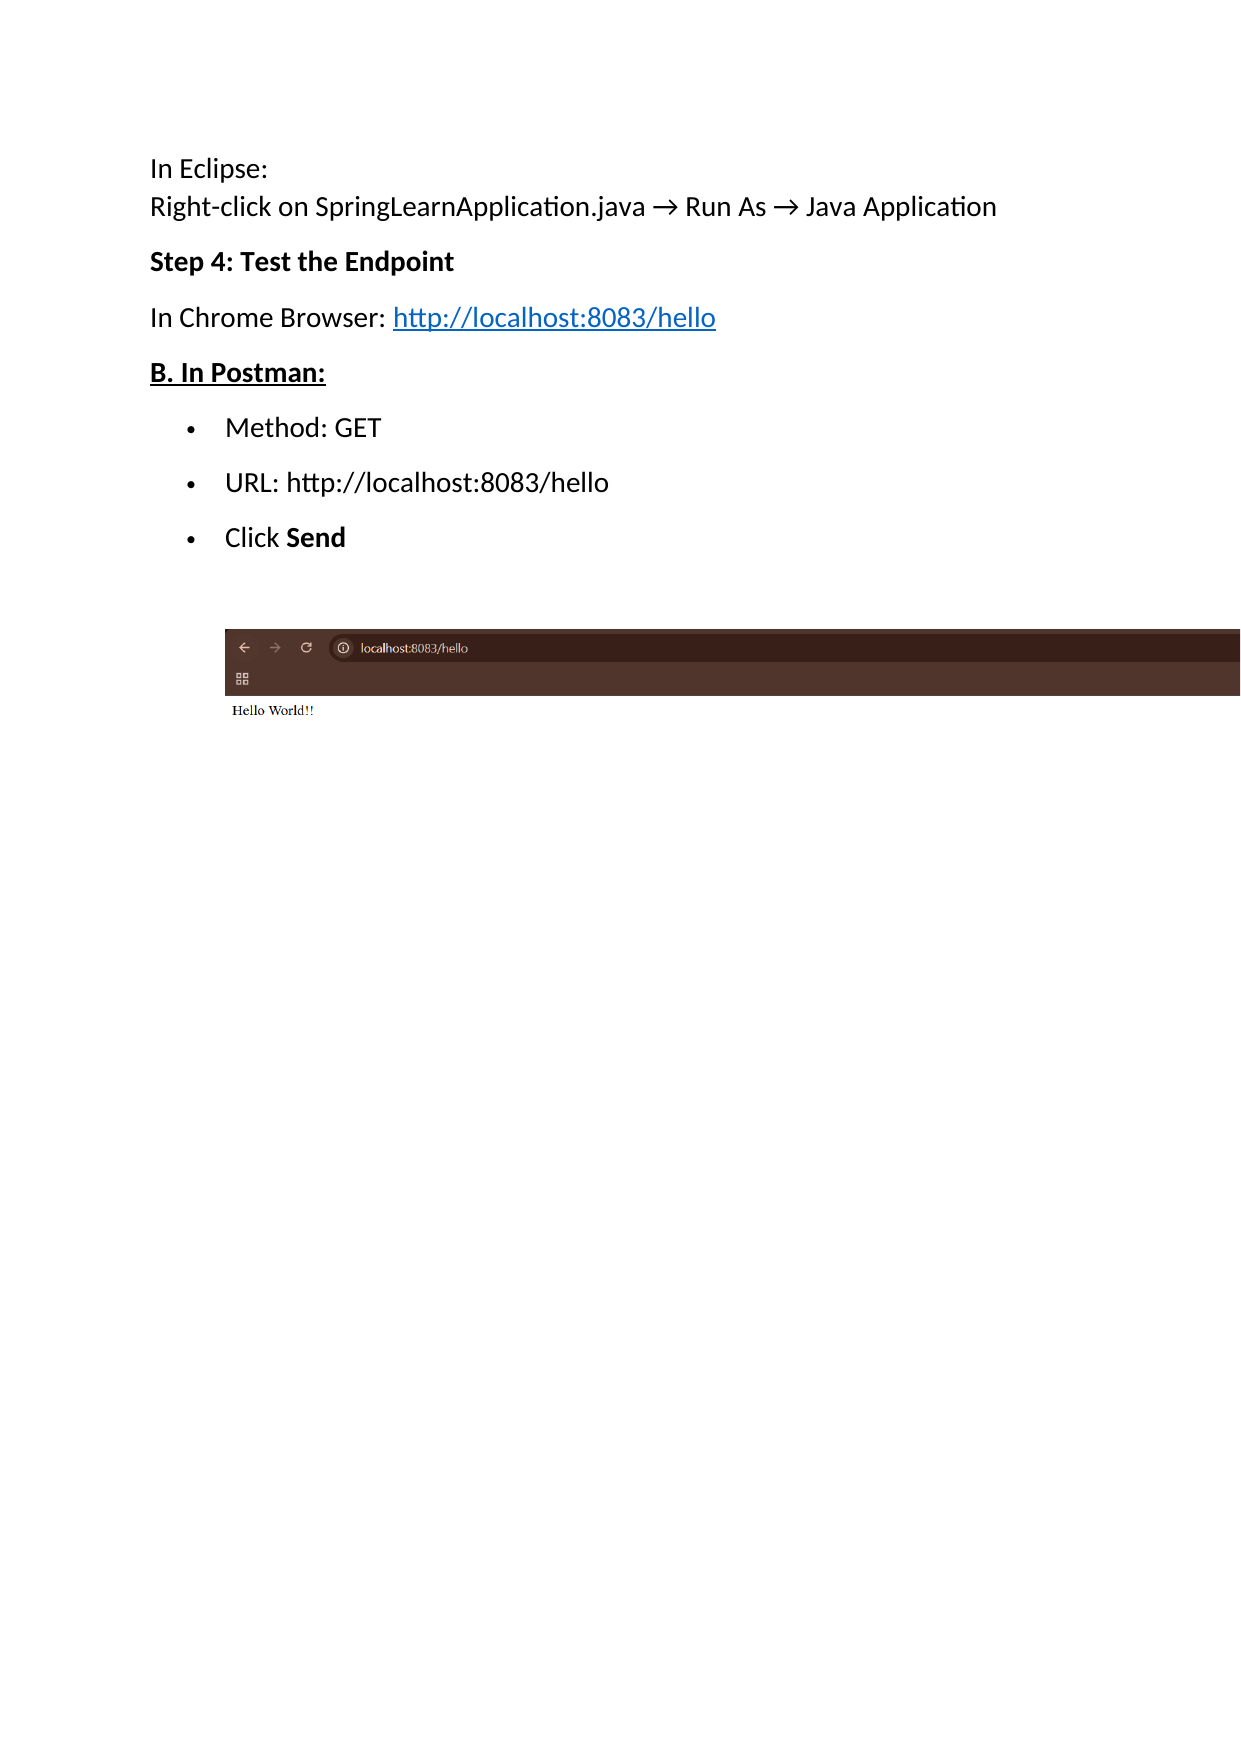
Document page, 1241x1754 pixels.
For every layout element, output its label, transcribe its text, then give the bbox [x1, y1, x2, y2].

list URL: http://localhost:8083/hello [187, 464, 1090, 499]
text Step 4: Test the Endpoint [150, 243, 1090, 279]
list Click Send [187, 519, 1090, 555]
picture [225, 629, 1241, 1099]
text In Eclipse: Right-click on SpringLearnApplication.java → Run As → Java Application [150, 150, 1090, 224]
text In Chrome Browser: http://localhost:8083/hello [150, 299, 1090, 334]
list Method: GET [187, 409, 1090, 444]
text B. In Postman: [150, 354, 1090, 389]
